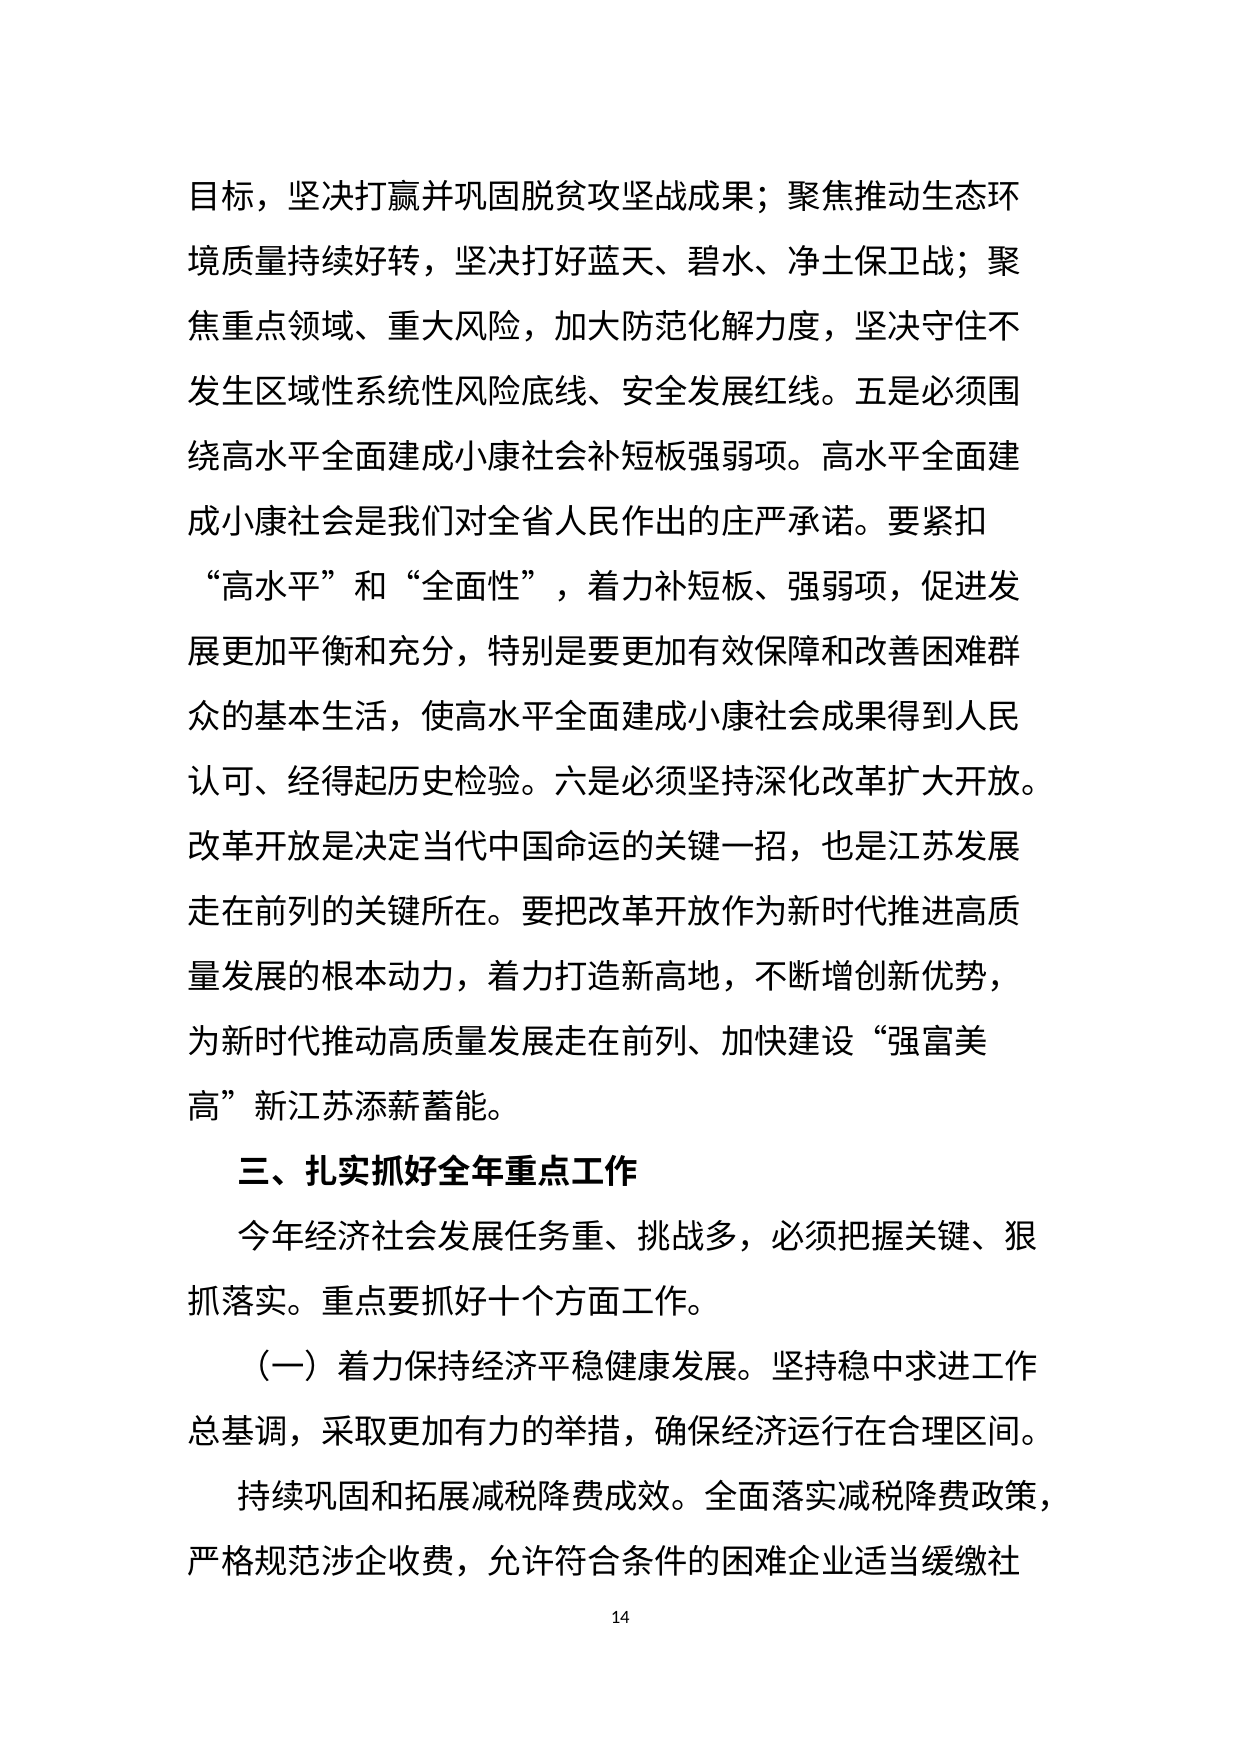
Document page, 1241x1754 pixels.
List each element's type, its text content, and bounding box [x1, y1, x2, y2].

text （一）着力保持经济平稳健康发展。坚持稳中求进工作总基调，采取更加有力的举措，确保经济运行在合理区间。 [187, 1332, 1053, 1462]
text 今年经济社会发展任务重、挑战多，必须把握关键、狠抓落实。重点要抓好十个方面工作。 [187, 1202, 1053, 1332]
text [187, 162, 1053, 1137]
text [187, 1462, 1053, 1592]
text 三、扎实抓好全年重点工作 [187, 1137, 1053, 1202]
